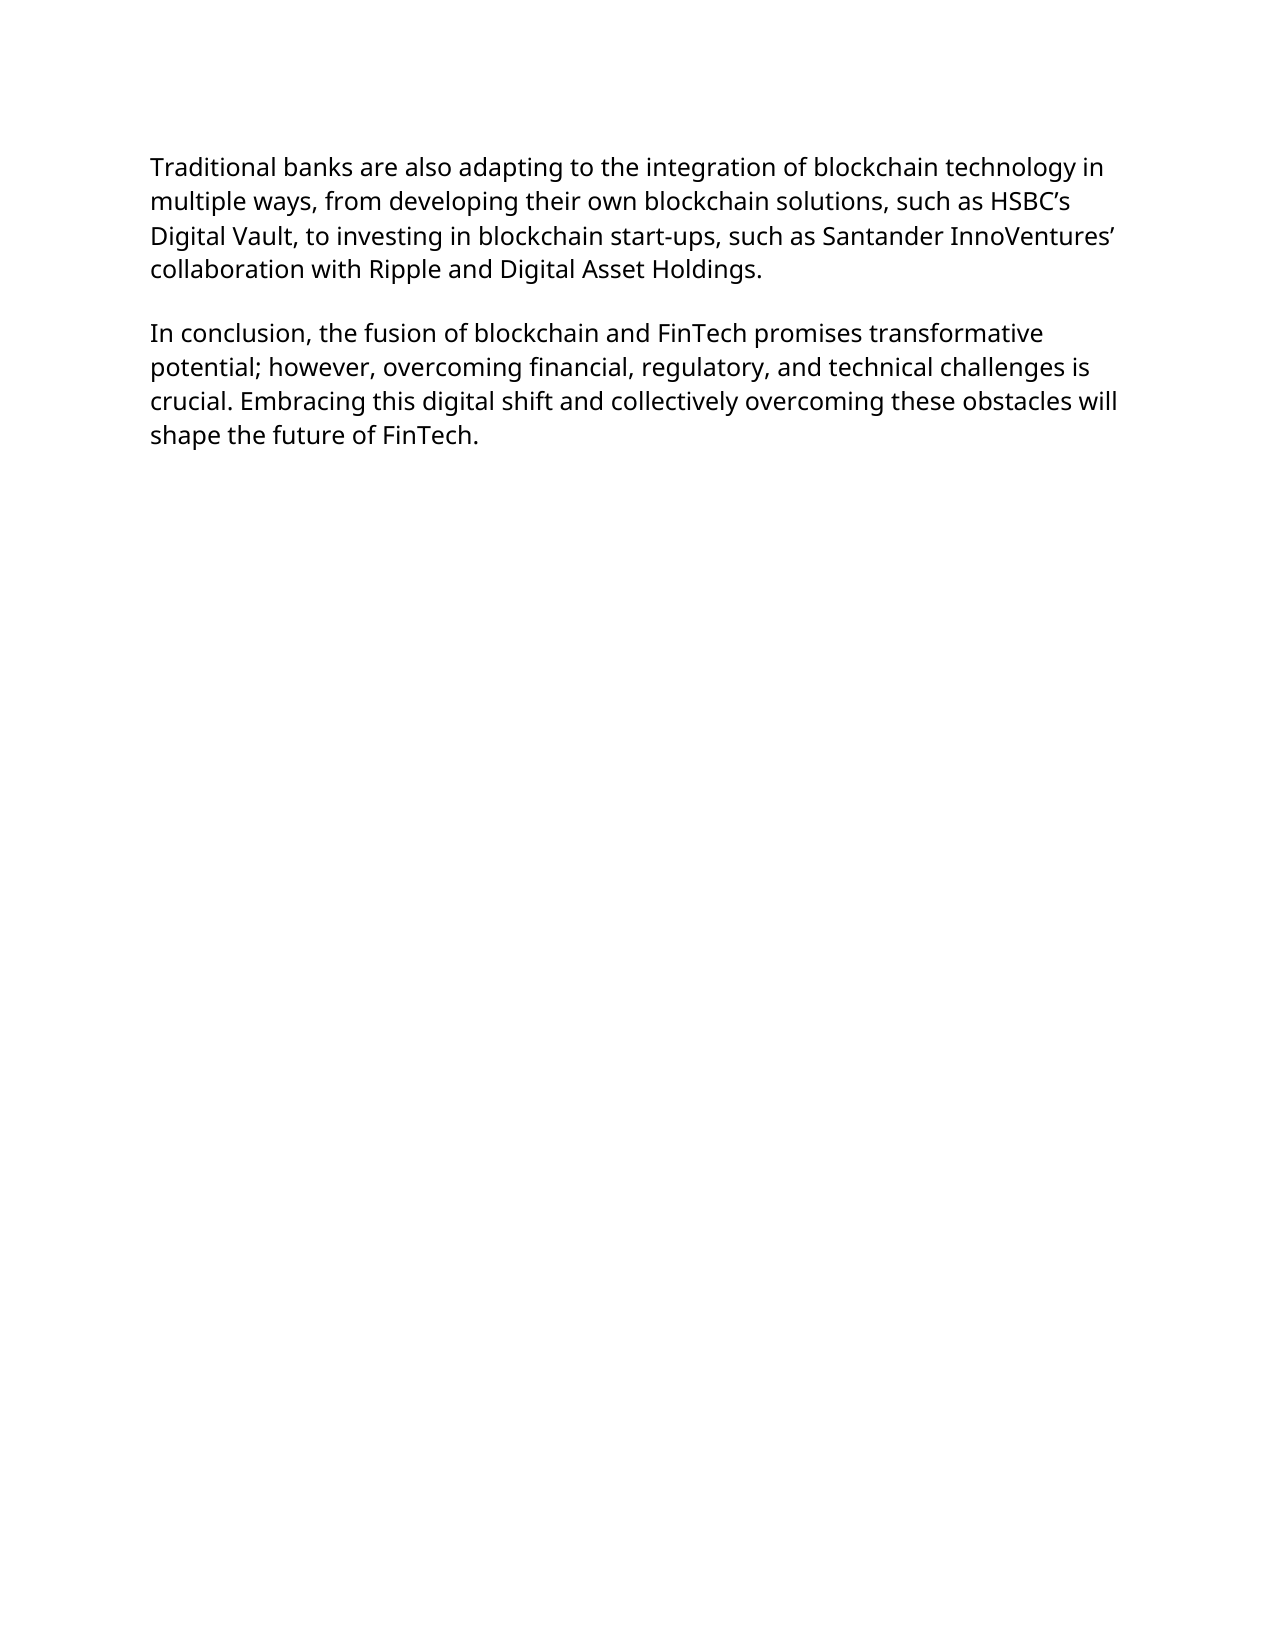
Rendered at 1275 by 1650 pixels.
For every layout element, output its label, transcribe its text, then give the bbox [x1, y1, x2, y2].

text Traditional banks are also adapting to the integration of blockchain technology in multiple ways, from developing their own blockchain solutions, such as HSBC’s Digital Vault, to investing in blockchain start-ups, such as Santander InnoVentures’ collaboration with Ripple and Digital Asset Holdings. [150, 150, 1125, 286]
text In conclusion, the fusion of blockchain and FinTech promises transformative potential; however, overcoming financial, regulatory, and technical challenges is crucial. Embracing this digital shift and collectively overcoming these obstacles will shape the future of FinTech. [150, 315, 1125, 452]
